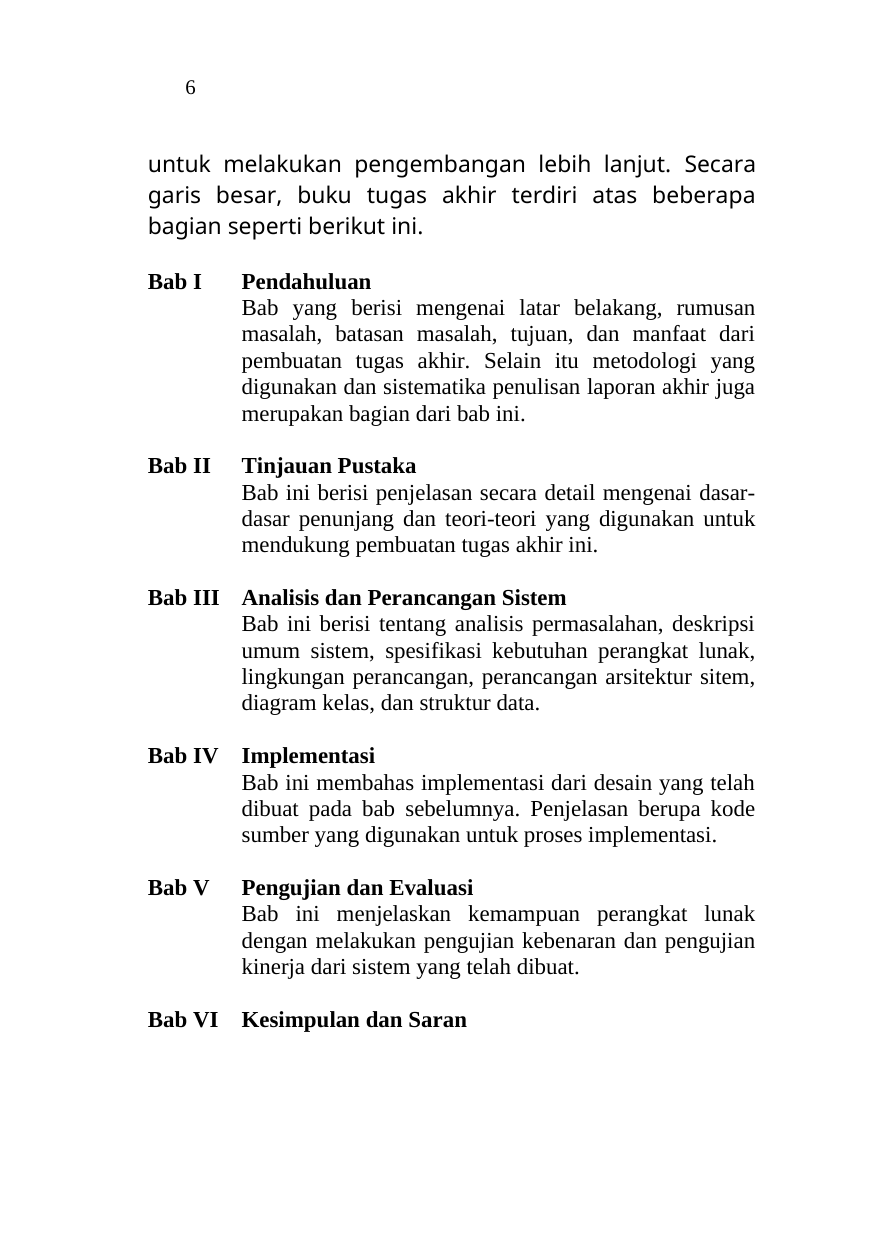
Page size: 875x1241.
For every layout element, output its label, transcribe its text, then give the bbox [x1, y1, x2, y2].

list Bab V Pengujian dan Evaluasi [148, 874, 756, 900]
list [148, 148, 756, 241]
list Bab ini menjelaskan kemampuan perangkat lunak dengan melakukan pengujian kebenaran dan pengujian kinerja dari sistem yang telah dibuat. [241, 900, 756, 979]
list Bab ini berisi tentang analisis permasalahan, deskripsi umum sistem, spesifikasi kebutuhan perangkat lunak, lingkungan perancangan, perancangan arsitektur sitem, diagram kelas, dan struktur data. [241, 610, 756, 716]
list Bab yang berisi mengenai latar belakang, rumusan masalah, batasan masalah, tujuan, dan manfaat dari pembuatan tugas akhir. Selain itu metodologi yang digunakan dan sistematika penulisan laporan akhir juga merupakan bagian dari bab ini. [241, 294, 756, 426]
list Bab II Tinjauan Pustaka [148, 452, 756, 479]
list Bab ini berisi penjelasan secara detail mengenai dasar-dasar penunjang dan teori-teori yang digunakan untuk mendukung pembuatan tugas akhir ini. [241, 479, 756, 558]
list Bab IV Implementasi [148, 742, 756, 768]
list Bab VI Kesimpulan dan Saran [148, 1006, 756, 1032]
list Bab ini membahas implementasi dari desain yang telah dibuat pada bab sebelumnya. Penjelasan berupa kode sumber yang digunakan untuk proses implementasi. [241, 768, 756, 848]
list Bab I Pendahuluan [148, 268, 756, 294]
list Bab III Analisis dan Perancangan Sistem [148, 584, 756, 610]
